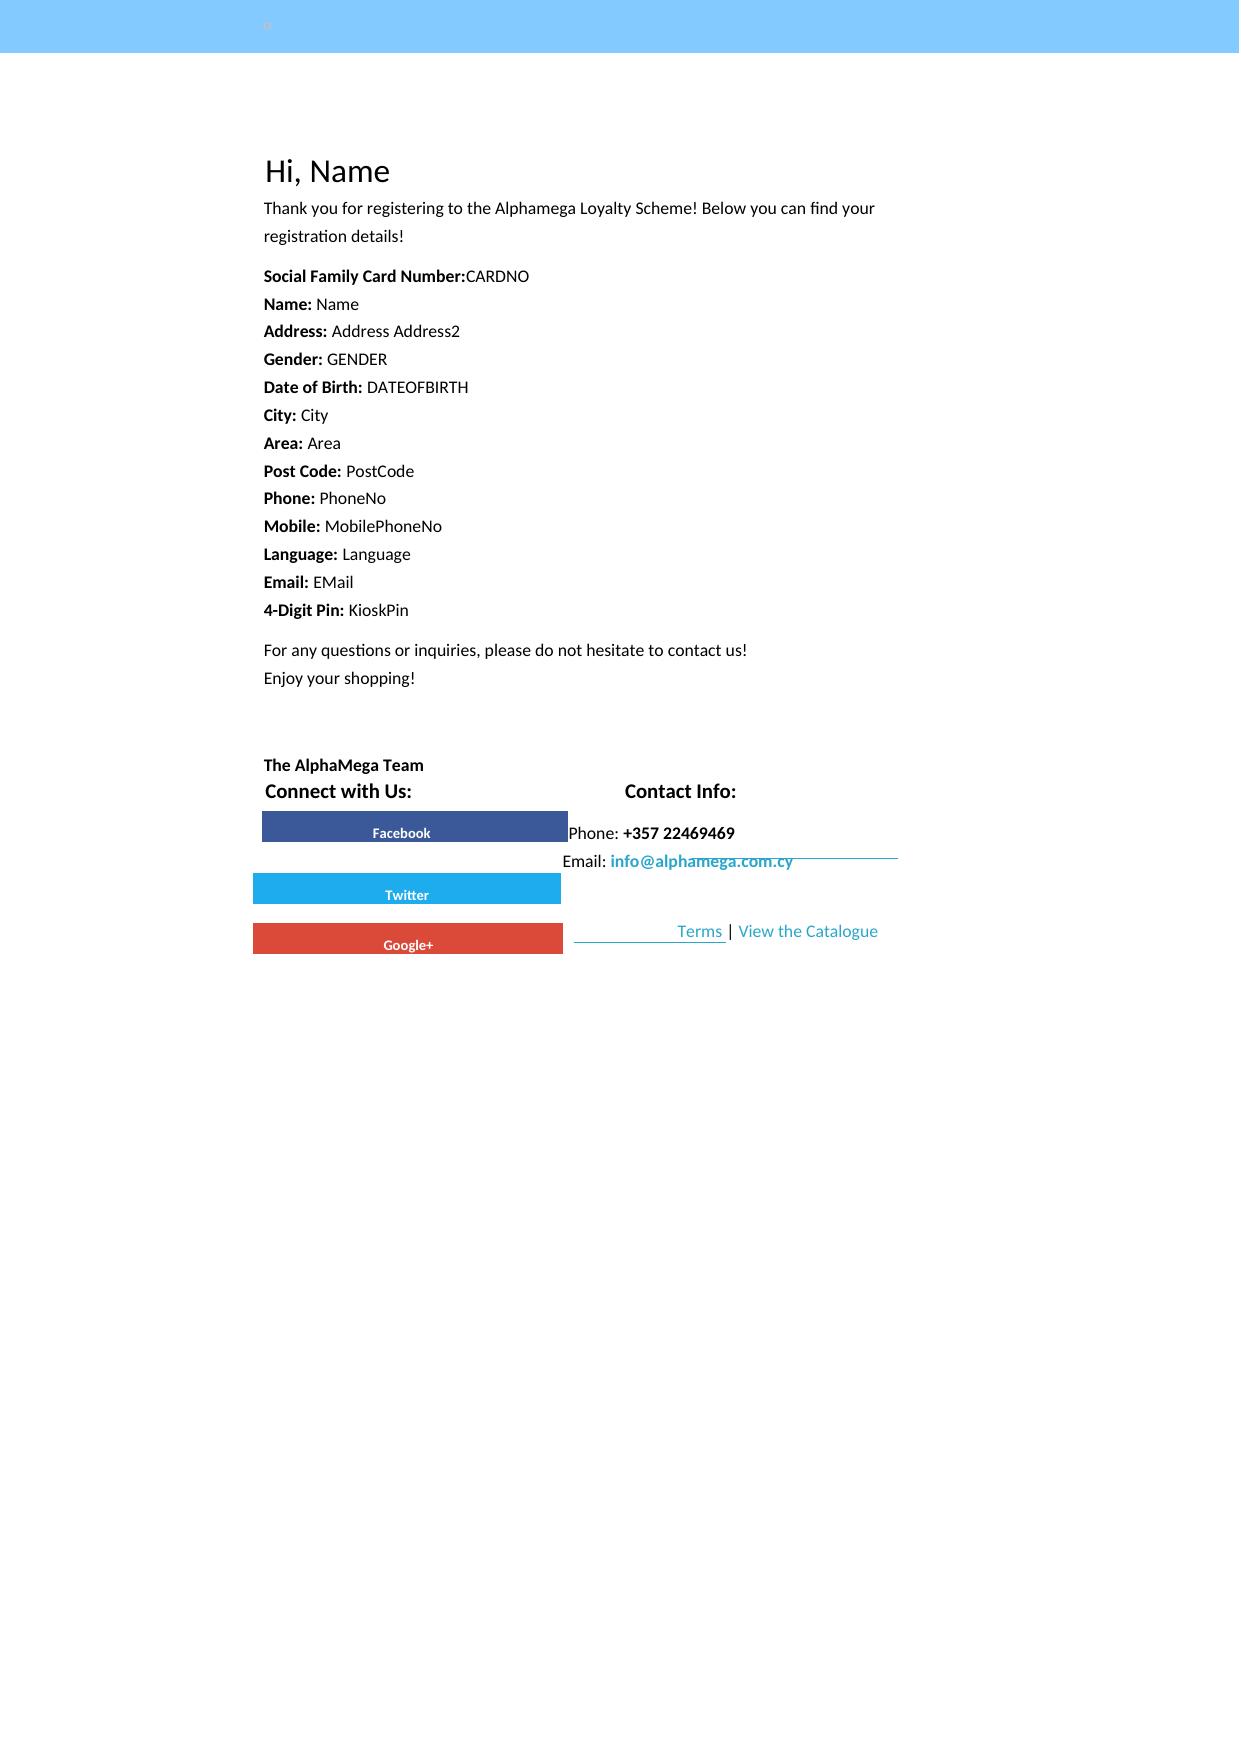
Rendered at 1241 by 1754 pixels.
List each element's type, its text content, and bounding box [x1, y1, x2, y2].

text Phone: [263, 487, 1090, 509]
text Hi, [265, 150, 1090, 191]
text Area: [263, 432, 1090, 453]
text Address: [263, 321, 1090, 342]
text Terms | View the Catalogue [265, 920, 974, 942]
text registration details! [263, 225, 1090, 246]
text Name: [263, 293, 1090, 314]
text Mobile: [263, 515, 1090, 537]
text Gender: [263, 348, 1090, 370]
text Social Family Card Number: [263, 265, 1090, 287]
text The AlphaMega Team [263, 754, 1090, 776]
text Thank you for registering to the Alphamega Loyalty Scheme! Below you can find your [263, 197, 1090, 219]
text Post Code: [263, 460, 1090, 481]
text Enjoy your shopping! [263, 667, 1090, 688]
text Language: [263, 543, 1090, 565]
text City: [263, 404, 1090, 426]
text For any questions or inquiries, please do not hesitate to contact us! [263, 639, 1090, 661]
text 4-Digit Pin: [263, 599, 1090, 620]
text Email: [263, 571, 1090, 593]
text Date of Birth: [263, 376, 1090, 398]
